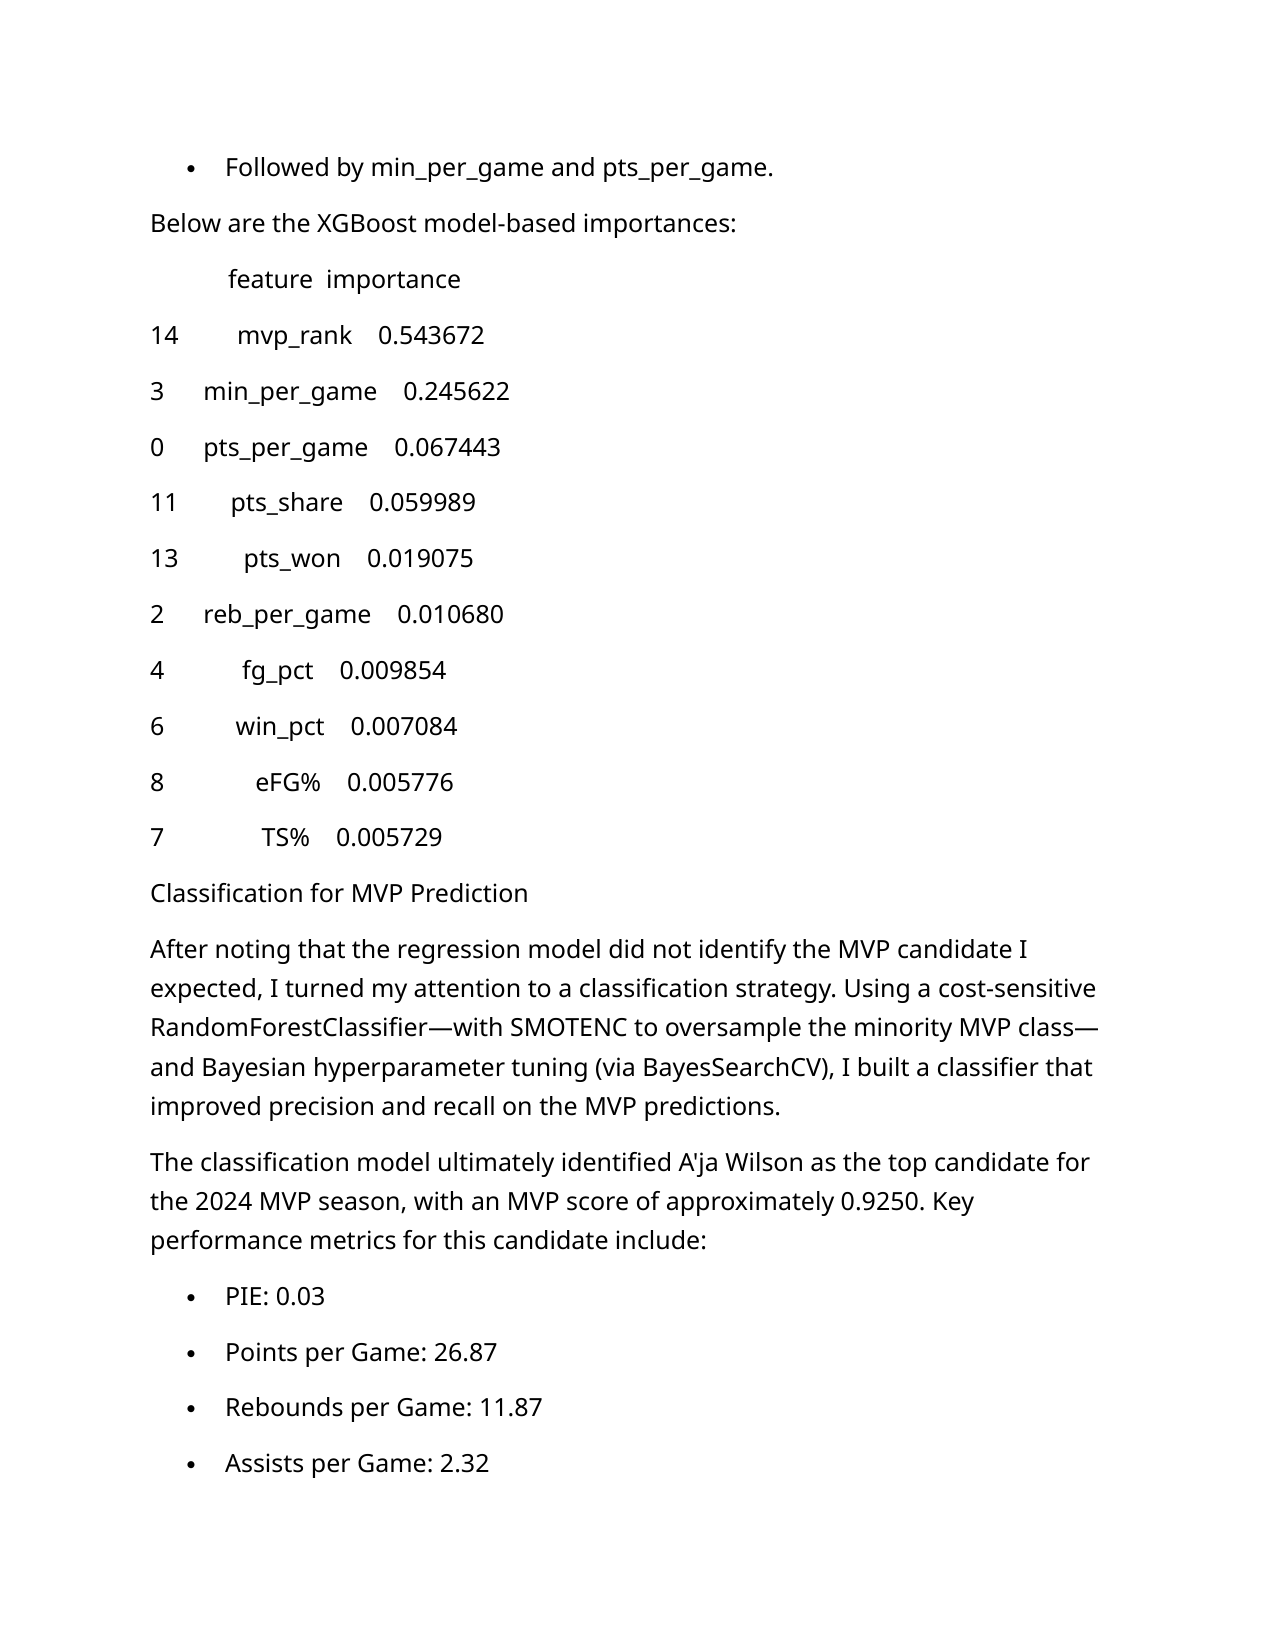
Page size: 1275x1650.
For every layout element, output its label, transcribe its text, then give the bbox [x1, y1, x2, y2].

list Rebounds per Game: 11.87 [187, 1390, 1125, 1424]
list PIE: 0.03 [187, 1278, 1125, 1312]
text 4 fg_pct 0.009854 [150, 652, 1125, 687]
text Classification for MVP Prediction [150, 876, 1125, 910]
text 2 reb_per_game 0.010680 [150, 597, 1125, 631]
text The classification model ultimately identified A'ja Wilson as the top candidate for the 2024 MVP season, with an MVP score of approximately 0.9250. Key performance metrics for this candidate include: [150, 1144, 1125, 1257]
list Points per Game: 26.87 [187, 1334, 1125, 1368]
text 8 eFG% 0.005776 [150, 764, 1125, 798]
text 3 min_per_game 0.245622 [150, 373, 1125, 407]
text 0 pts_per_game 0.067443 [150, 429, 1125, 463]
text feature importance [150, 262, 1125, 296]
text 11 pts_share 0.059989 [150, 485, 1125, 519]
text Below are the XGBoost model-based importances: [150, 206, 1125, 240]
list Assists per Game: 2.32 [187, 1446, 1125, 1480]
text After noting that the regression model did not identify the MVP candidate I expected, I turned my attention to a classification strategy. Using a cost-sensitive RandomForestClassifier—with SMOTENC to oversample the minority MVP class—and Bayesian hyperparameter tuning (via BayesSearchCV), I built a classifier that improved precision and recall on the MVP predictions. [150, 932, 1125, 1122]
list Followed by min_per_game and pts_per_game. [187, 150, 1125, 184]
text 7 TS% 0.005729 [150, 820, 1125, 854]
text 13 pts_won 0.019075 [150, 541, 1125, 575]
text 6 win_pct 0.007084 [150, 708, 1125, 742]
text 14 mvp_rank 0.543672 [150, 317, 1125, 352]
